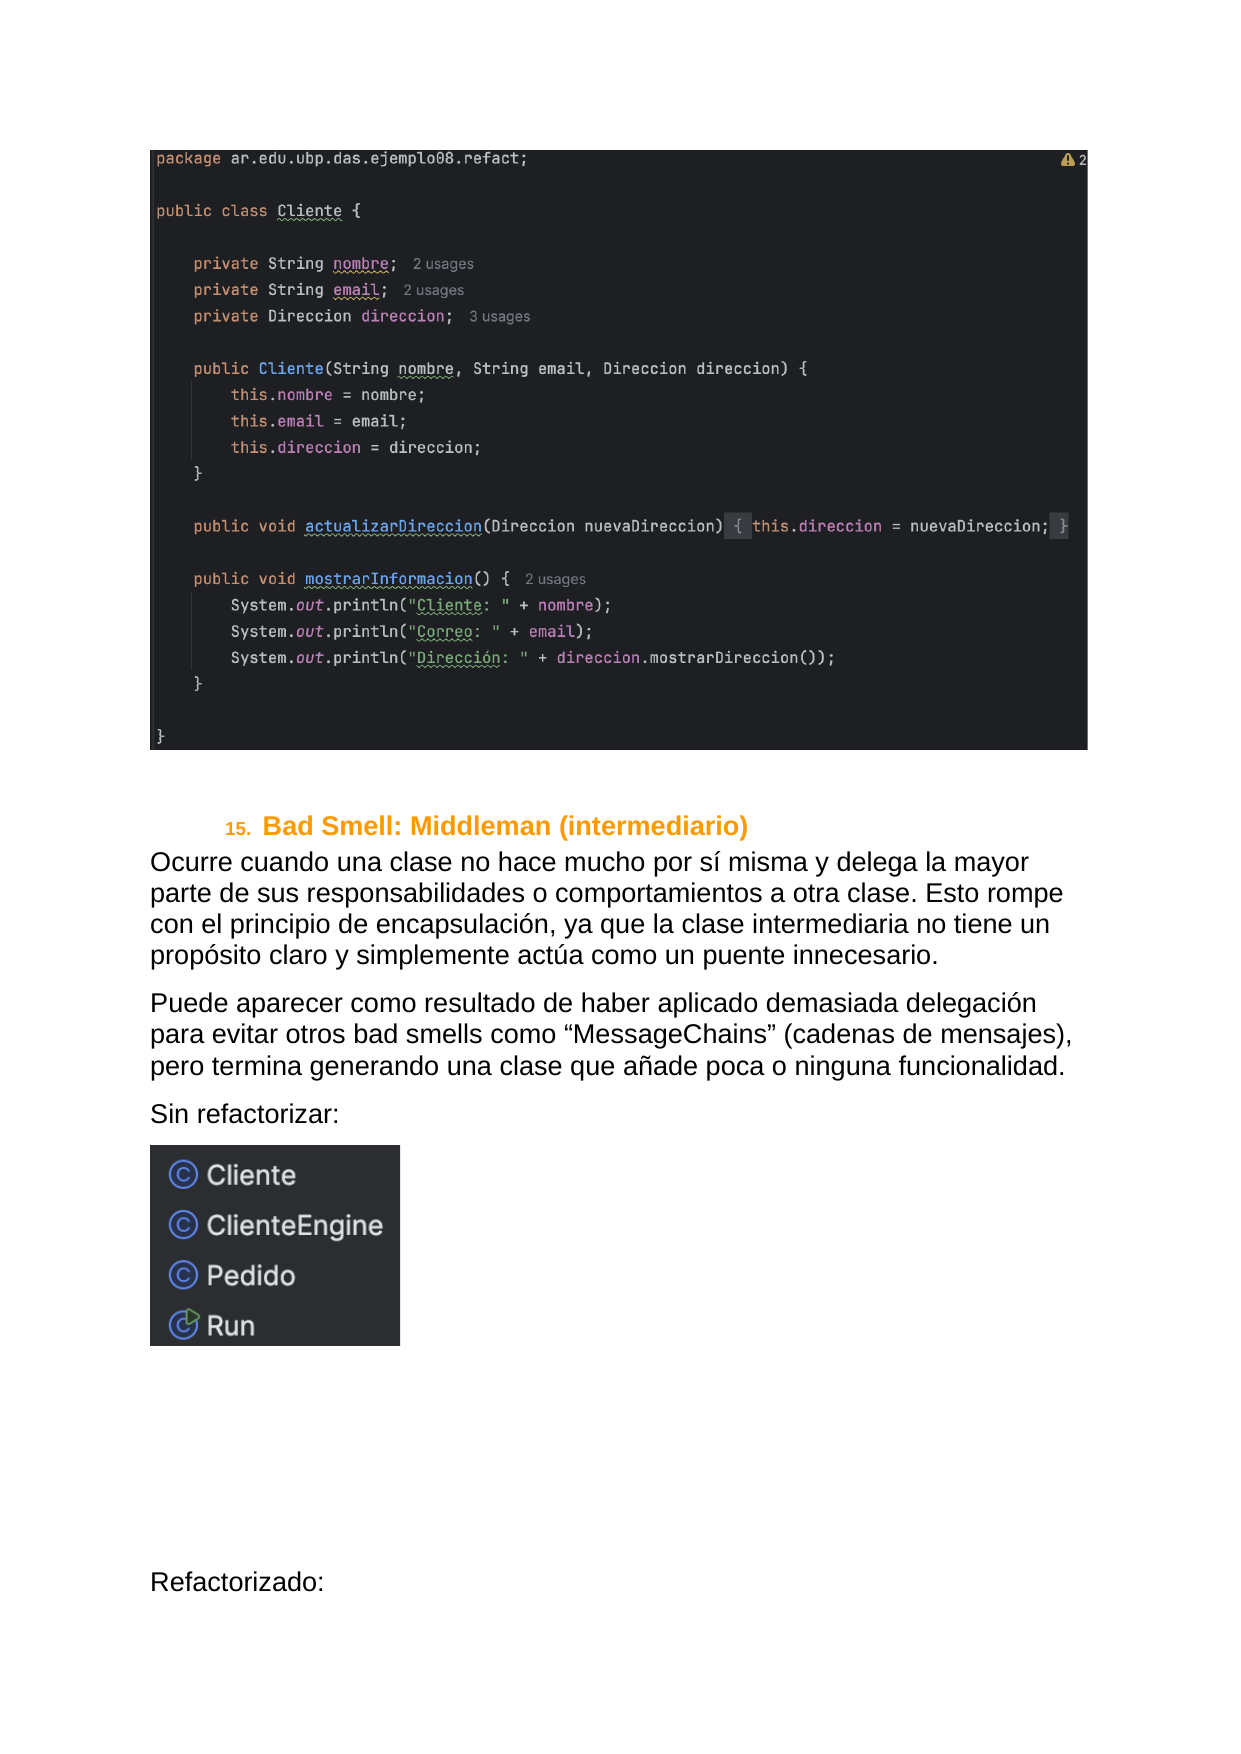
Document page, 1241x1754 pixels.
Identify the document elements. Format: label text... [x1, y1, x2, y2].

text Puede aparecer como resultado de haber aplicado demasiada delegación para evitar otros bad smells como “MessageChains” (cadenas de mensajes), pero termina generando una clase que añade poca o ninguna funcionalidad. [150, 987, 1090, 1081]
list Bad Smell: Middleman (intermediario) [225, 810, 1090, 841]
text Refactorizado: [150, 1566, 1090, 1597]
text Ocurre cuando una clase no hace mucho por sí misma y delega la mayor parte de sus responsabilidades o comportamientos a otra clase. Esto rompe con el principio de encapsulación, ya que la clase intermediaria no tiene un propósito claro y simplemente actúa como un puente innecesario. [150, 846, 1090, 971]
text Sin refactorizar: [150, 1098, 1090, 1129]
picture [150, 150, 1088, 750]
picture [150, 1145, 400, 1346]
